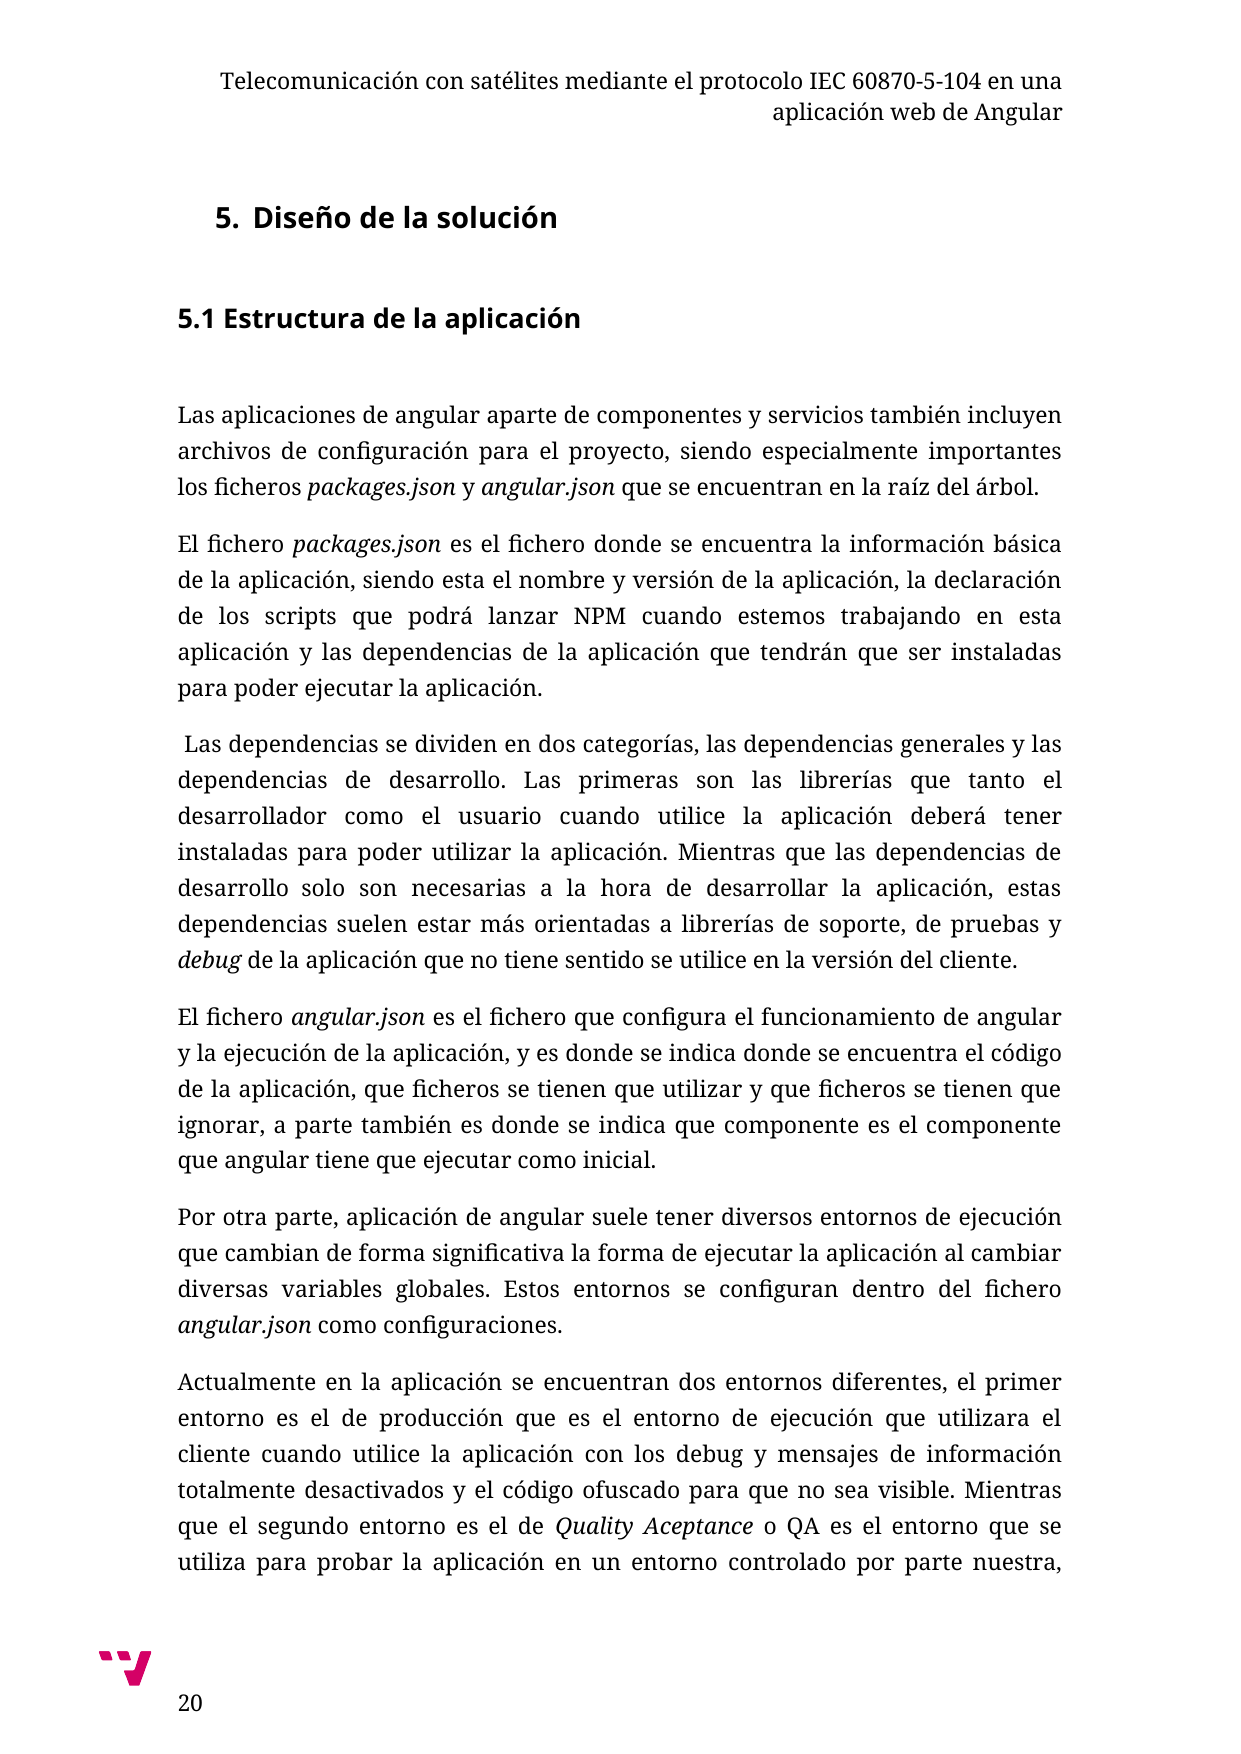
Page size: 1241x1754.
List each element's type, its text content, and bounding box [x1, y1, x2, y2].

text El fichero angular.json es el fichero que configura el funcionamiento de angular y la ejecución de la aplicación, y es donde se indica donde se encuentra el código de la aplicación, que ficheros se tienen que utilizar y que ficheros se tienen que ignorar, a parte también es donde se indica que componente es el componente que angular tiene que ejecutar como inicial. [177, 1001, 1063, 1176]
picture [98, 1651, 152, 1686]
text El fichero packages.json es el fichero donde se encuentra la información básica de la aplicación, siendo esta el nombre y versión de la aplicación, la declaración de los scripts que podrá lanzar NPM cuando estemos trabajando en esta aplicación y las dependencias de la aplicación que tendrán que ser instaladas para poder ejecutar la aplicación. [177, 528, 1063, 703]
text Las dependencias se dividen en dos categorías, las dependencias generales y las dependencias de desarrollo. Las primeras son las librerías que tanto el desarrollador como el usuario cuando utilice la aplicación deberá tener instaladas para poder utilizar la aplicación. Mientras que las dependencias de desarrollo solo son necesarias a la hora de desarrollar la aplicación, estas dependencias suelen estar más orientadas a librerías de soporte, de pruebas y debug de la aplicación que no tiene sentido se utilice en la versión del cliente. [177, 728, 1063, 975]
subtitle Diseño de la solución [215, 198, 1063, 237]
subtitle 5.1 Estructura de la aplicación [177, 300, 1063, 337]
text Las aplicaciones de angular aparte de componentes y servicios también incluyen archivos de configuración para el proyecto, siendo especialmente importantes los ficheros packages.json y angular.json que se encuentran en la raíz del árbol. [177, 399, 1063, 502]
text Por otra parte, aplicación de angular suele tener diversos entornos de ejecución que cambian de forma significativa la forma de ejecutar la aplicación al cambiar diversas variables globales. Estos entornos se configuran dentro del fichero angular.json como configuraciones. [177, 1201, 1063, 1340]
